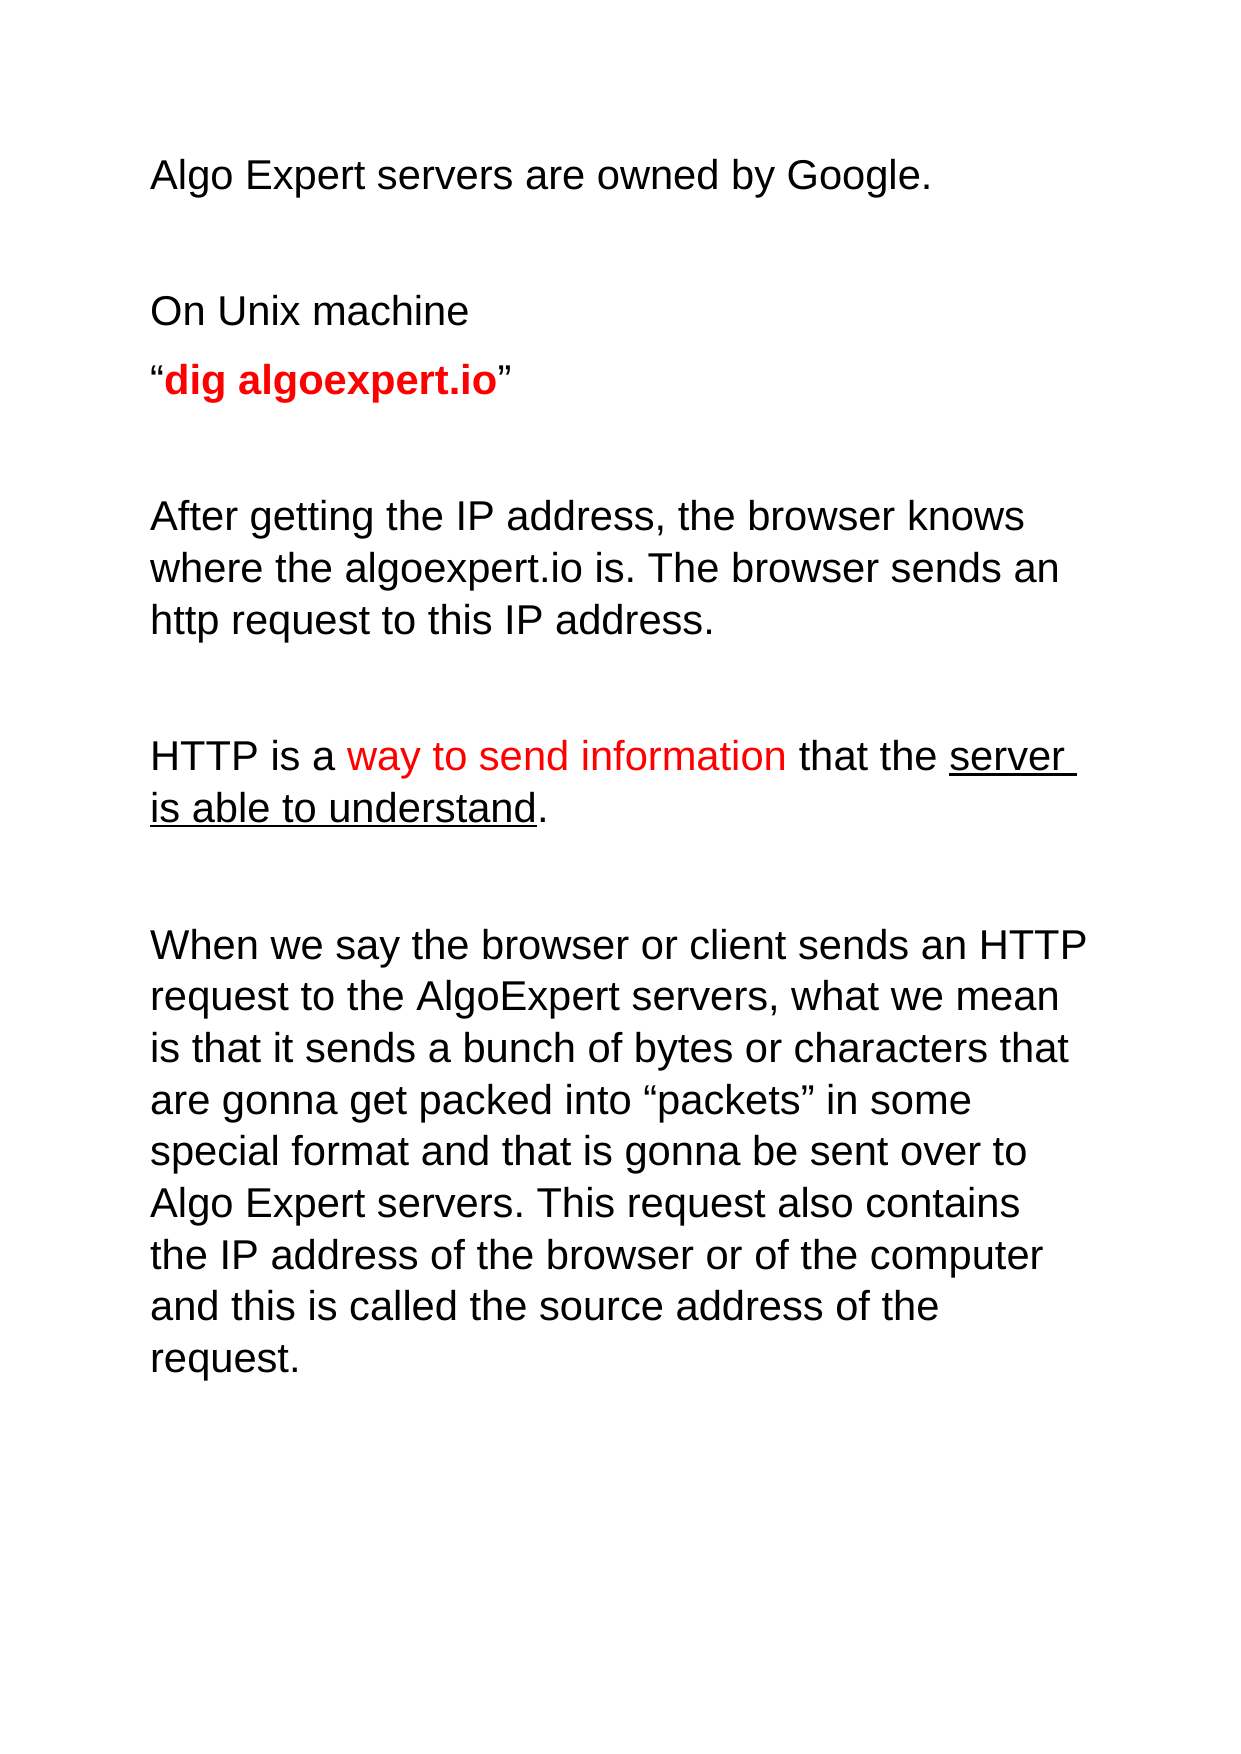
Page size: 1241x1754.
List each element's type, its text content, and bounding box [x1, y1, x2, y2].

text When we say the browser or client sends an HTTP request to the AlgoExpert servers, what we mean is that it sends a bunch of bytes or characters that are gonna get packed into “packets” in some special format and that is gonna be sent over to Algo Expert servers. This request also contains the IP address of the browser or of the computer and this is called the source address of the request. [150, 920, 1090, 1381]
text Algo Expert servers are owned by Google. [150, 150, 1090, 198]
text After getting the IP address, the browser knows where the algoexpert.io is. The browser sends an http request to this IP address. [150, 492, 1090, 643]
text “dig algoexpert.io” [150, 355, 1090, 403]
text On Unix machine [150, 287, 1090, 334]
text HTTP is a way to send information that the server is able to understand. [150, 732, 1090, 831]
